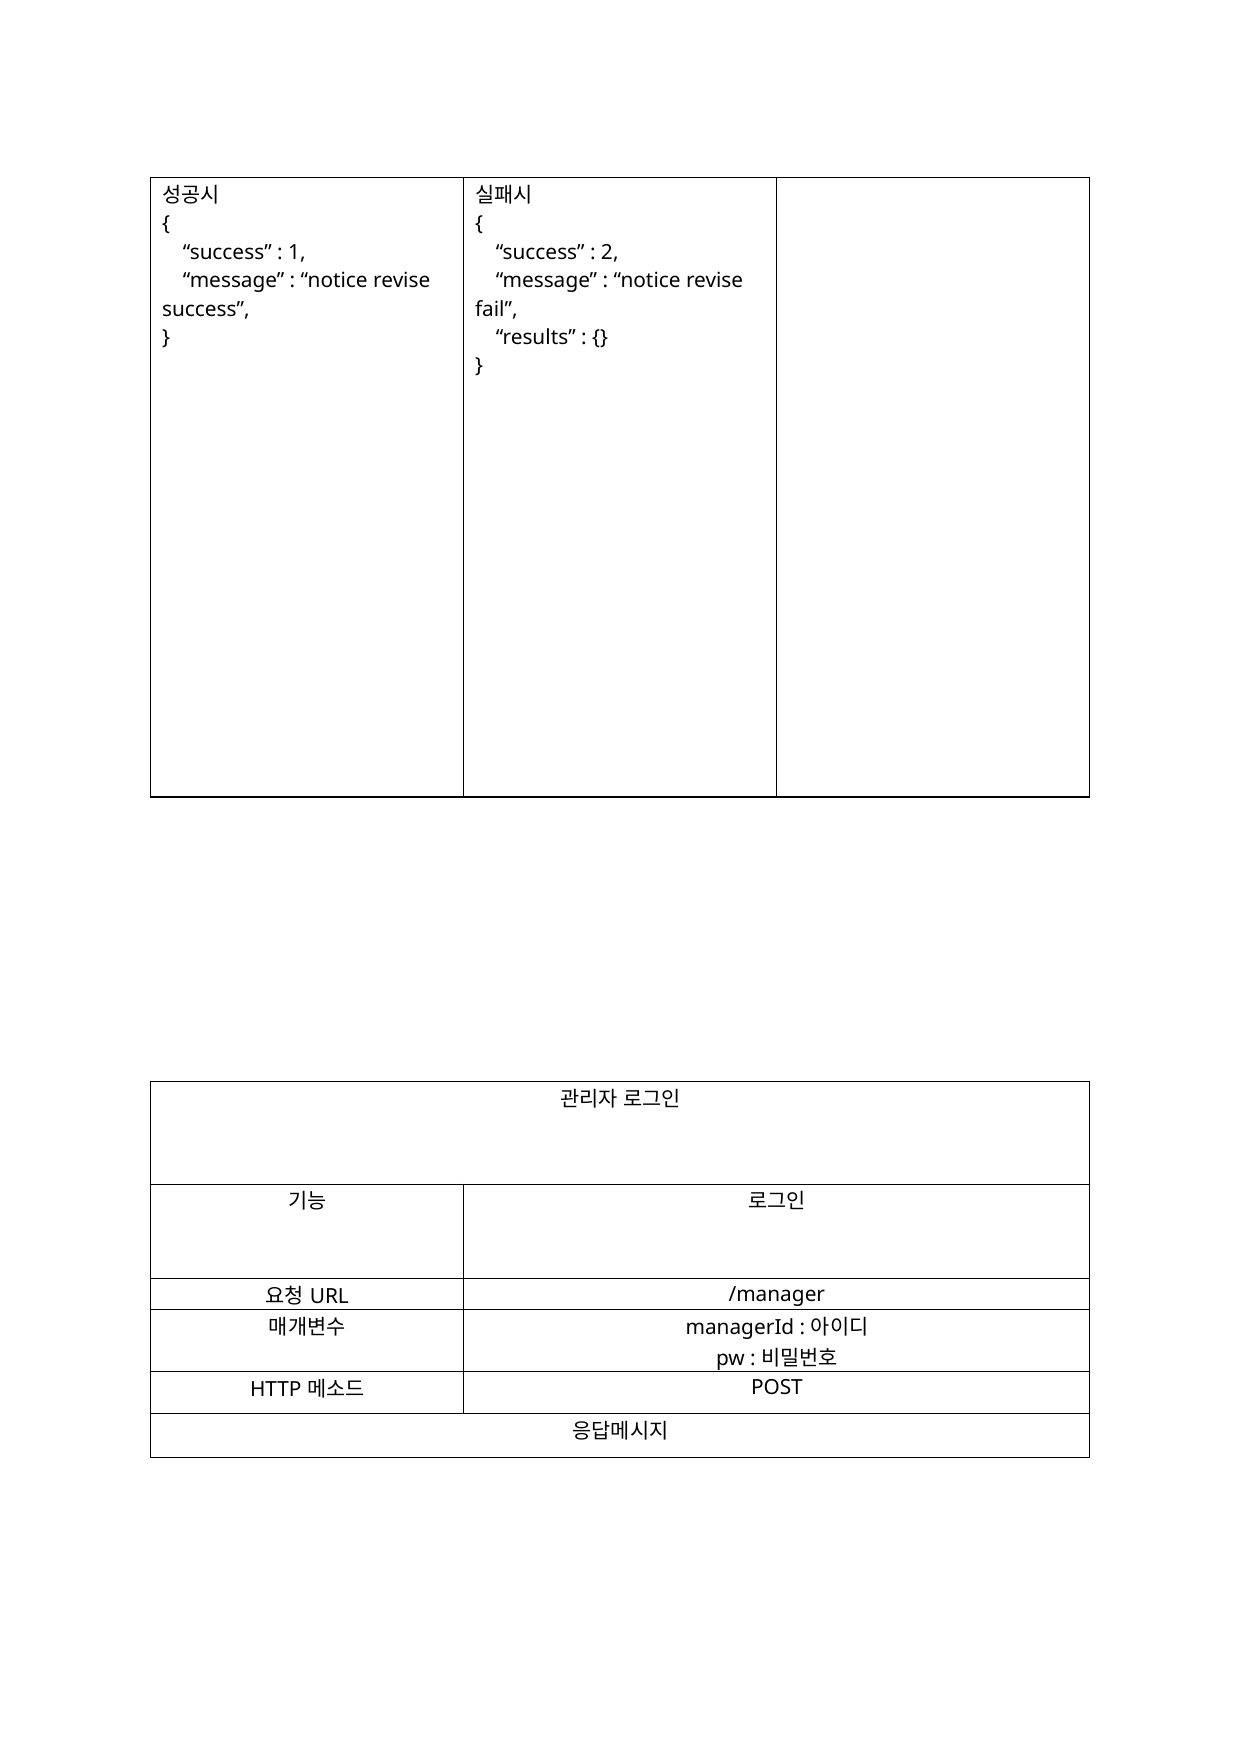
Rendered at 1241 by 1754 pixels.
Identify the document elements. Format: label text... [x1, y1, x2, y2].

table_cell 요청 URL [151, 1279, 463, 1309]
table_cell [777, 178, 1089, 796]
table_cell 실패시 { “success” : 2, “message” : “notice revise fail”, “results” : {} } [464, 178, 776, 796]
table_cell POST [464, 1372, 1089, 1413]
table_cell /manager [464, 1279, 1089, 1309]
table_header 관리자 로그인 [151, 1082, 1089, 1183]
table_cell HTTP 메소드 [151, 1372, 463, 1413]
table_cell 로그인 [464, 1185, 1089, 1278]
table_cell 기능 [151, 1185, 463, 1278]
table_cell 응답메시지 [151, 1414, 1089, 1457]
table_cell 매개변수 [151, 1310, 463, 1371]
table_cell managerId : 아이디 pw : 비밀번호 [464, 1310, 1089, 1371]
table_cell 성공시 { “success” : 1, “message” : “notice revise success”, } [151, 178, 463, 796]
